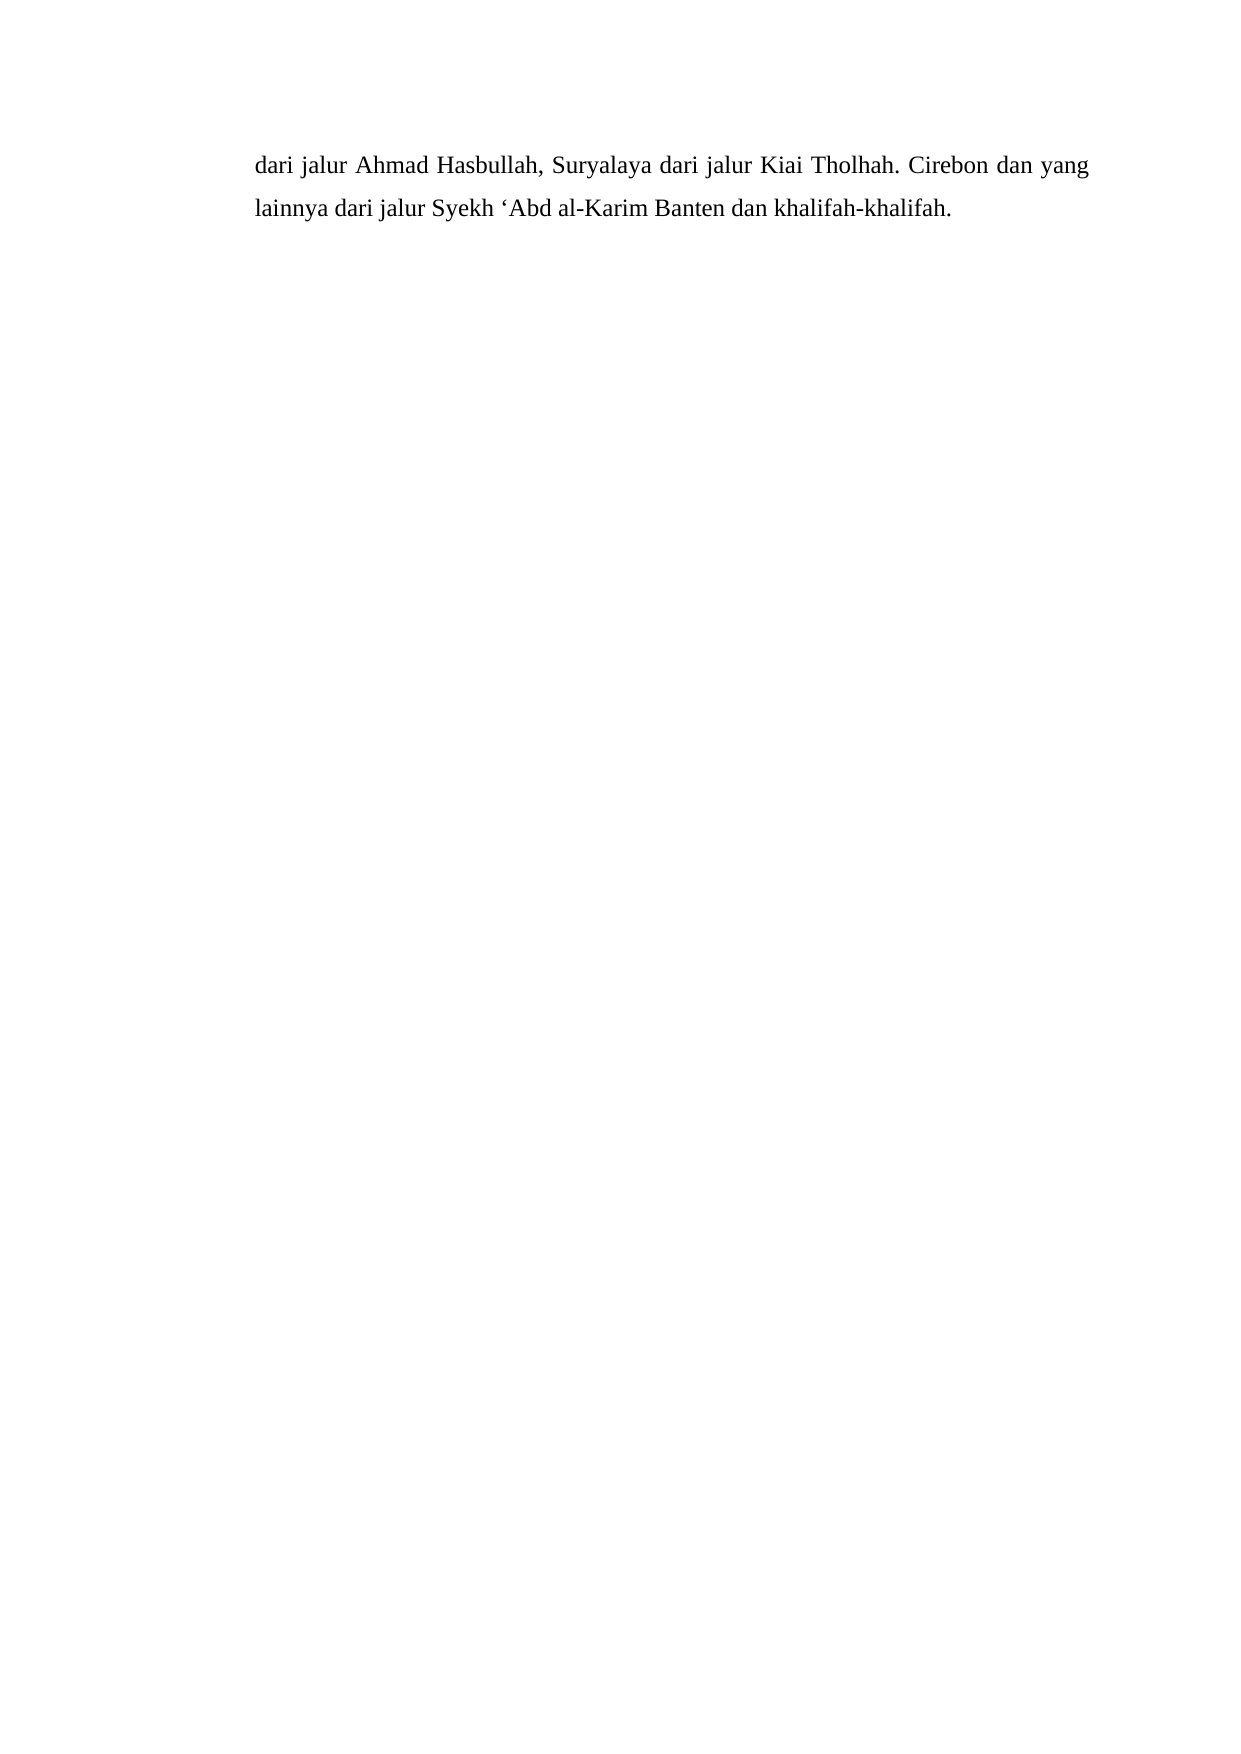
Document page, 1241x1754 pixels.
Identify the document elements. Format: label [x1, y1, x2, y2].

text [253, 150, 1090, 222]
